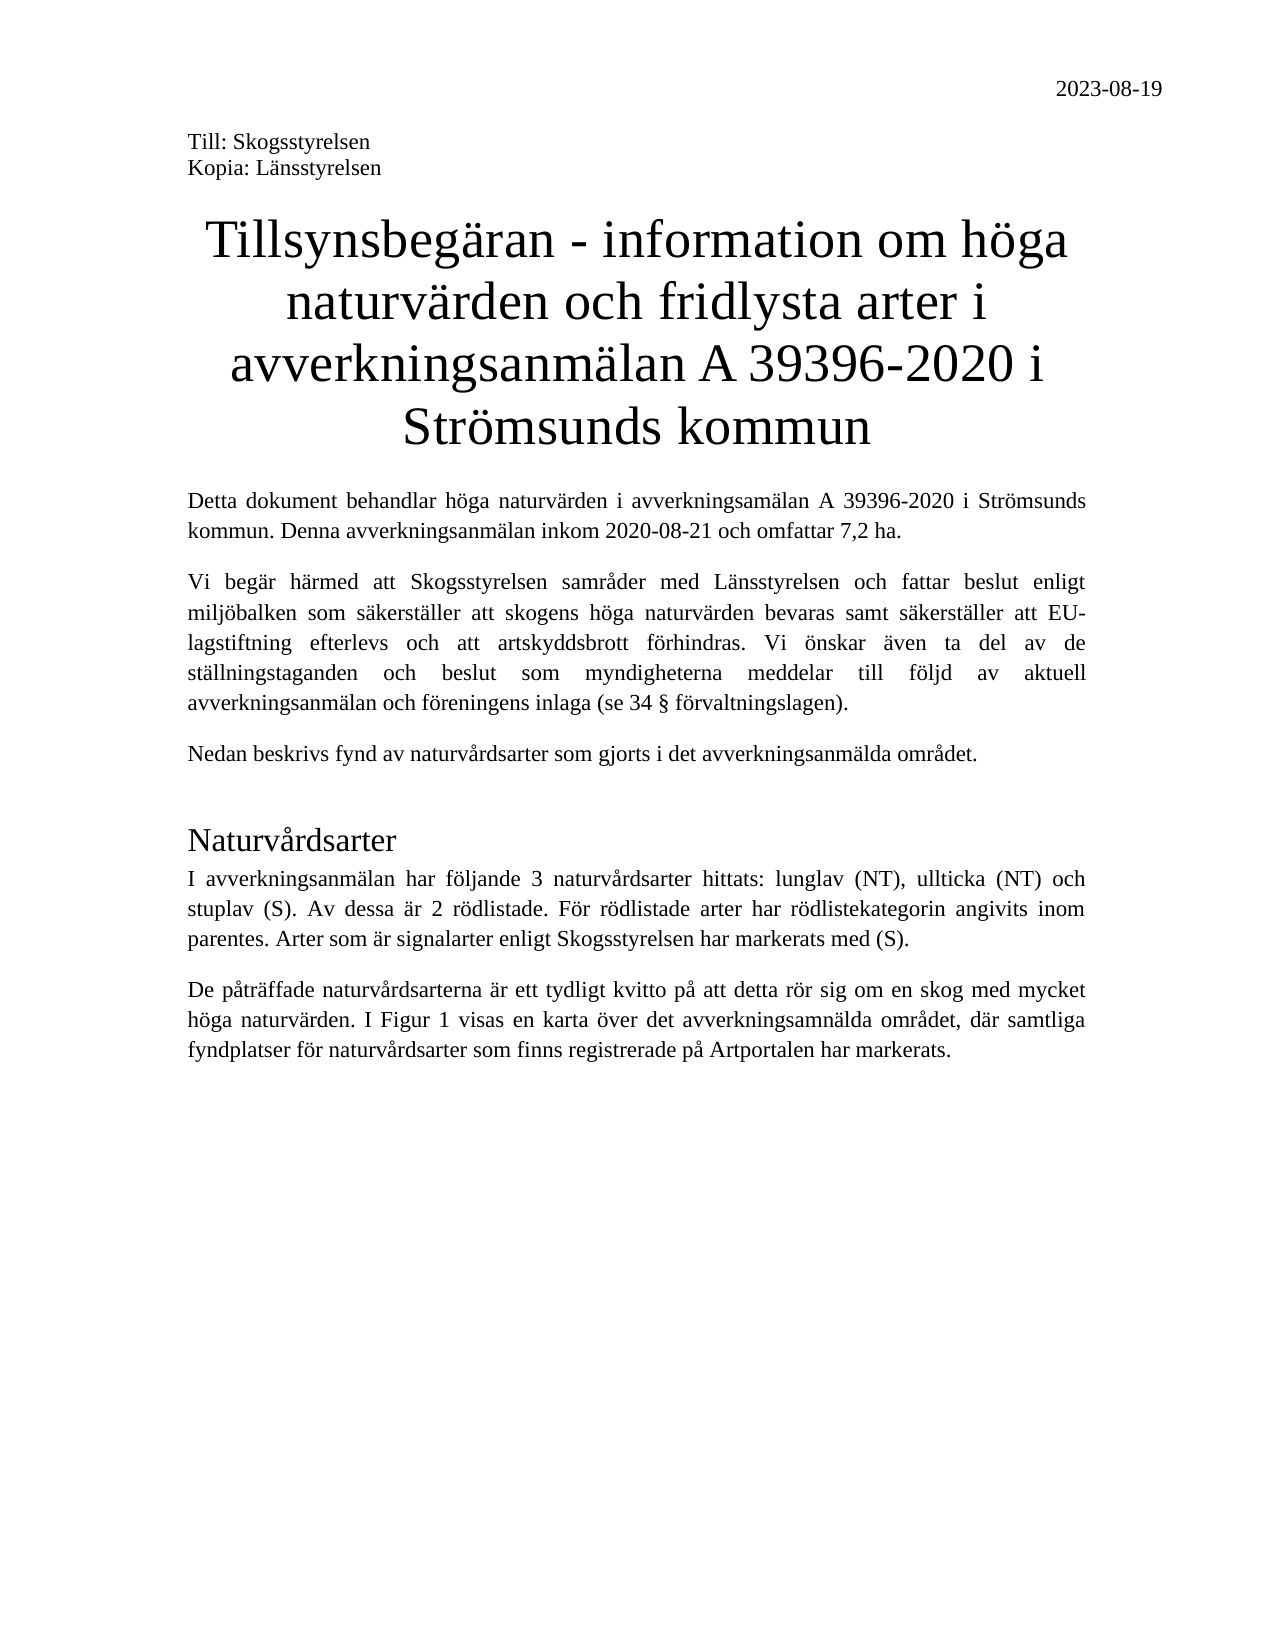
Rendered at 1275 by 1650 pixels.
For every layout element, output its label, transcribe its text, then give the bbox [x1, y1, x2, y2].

title Tillsynsbegäran - information om höga naturvärden och fridlysta arter i avverkningsanmälan A 39396-2020 i Strömsunds kommun [187, 207, 1087, 456]
text I avverkningsanmälan har följande 3 naturvårdsarter hittats: lunglav (NT), ullticka (NT) och stuplav (S). Av dessa är 2 rödlistade. För rödlistade arter har rödlistekategorin angivits inom parentes. Arter som är signalarter enligt Skogsstyrelsen har markerats med (S). [187, 864, 1087, 951]
text Detta dokument behandlar höga naturvärden i avverkningsamälan A 39396-2020 i Strömsunds kommun. Denna avverkningsanmälan inkom 2020-08-21 och omfattar 7,2 ha. [187, 487, 1087, 544]
text Nedan beskrivs fynd av naturvårdsarter som gjorts i det avverkningsanmälda området. [187, 740, 1087, 767]
subtitle Naturvårdsarter [187, 821, 1087, 859]
text De påträffade naturvårdsarterna är ett tydligt kvitto på att detta rör sig om en skog med mycket höga naturvärden. I Figur 1 visas en karta över det avverkningsamnälda området, där samtliga fyndplatser för naturvårdsarter som finns registrerade på Artportalen har markerats. [187, 976, 1087, 1063]
text Vi begär härmed att Skogsstyrelsen samråder med Länsstyrelsen och fattar beslut enligt miljöbalken som säkerställer att skogens höga naturvärden bevaras samt säkerställer att EU-lagstiftning efterlevs och att artskyddsbrott förhindras. Vi önskar även ta del av de ställningstaganden och beslut som myndigheterna meddelar till följd av aktuell avverkningsanmälan och föreningens inlaga (se 34 § förvaltningslagen). [187, 568, 1087, 716]
